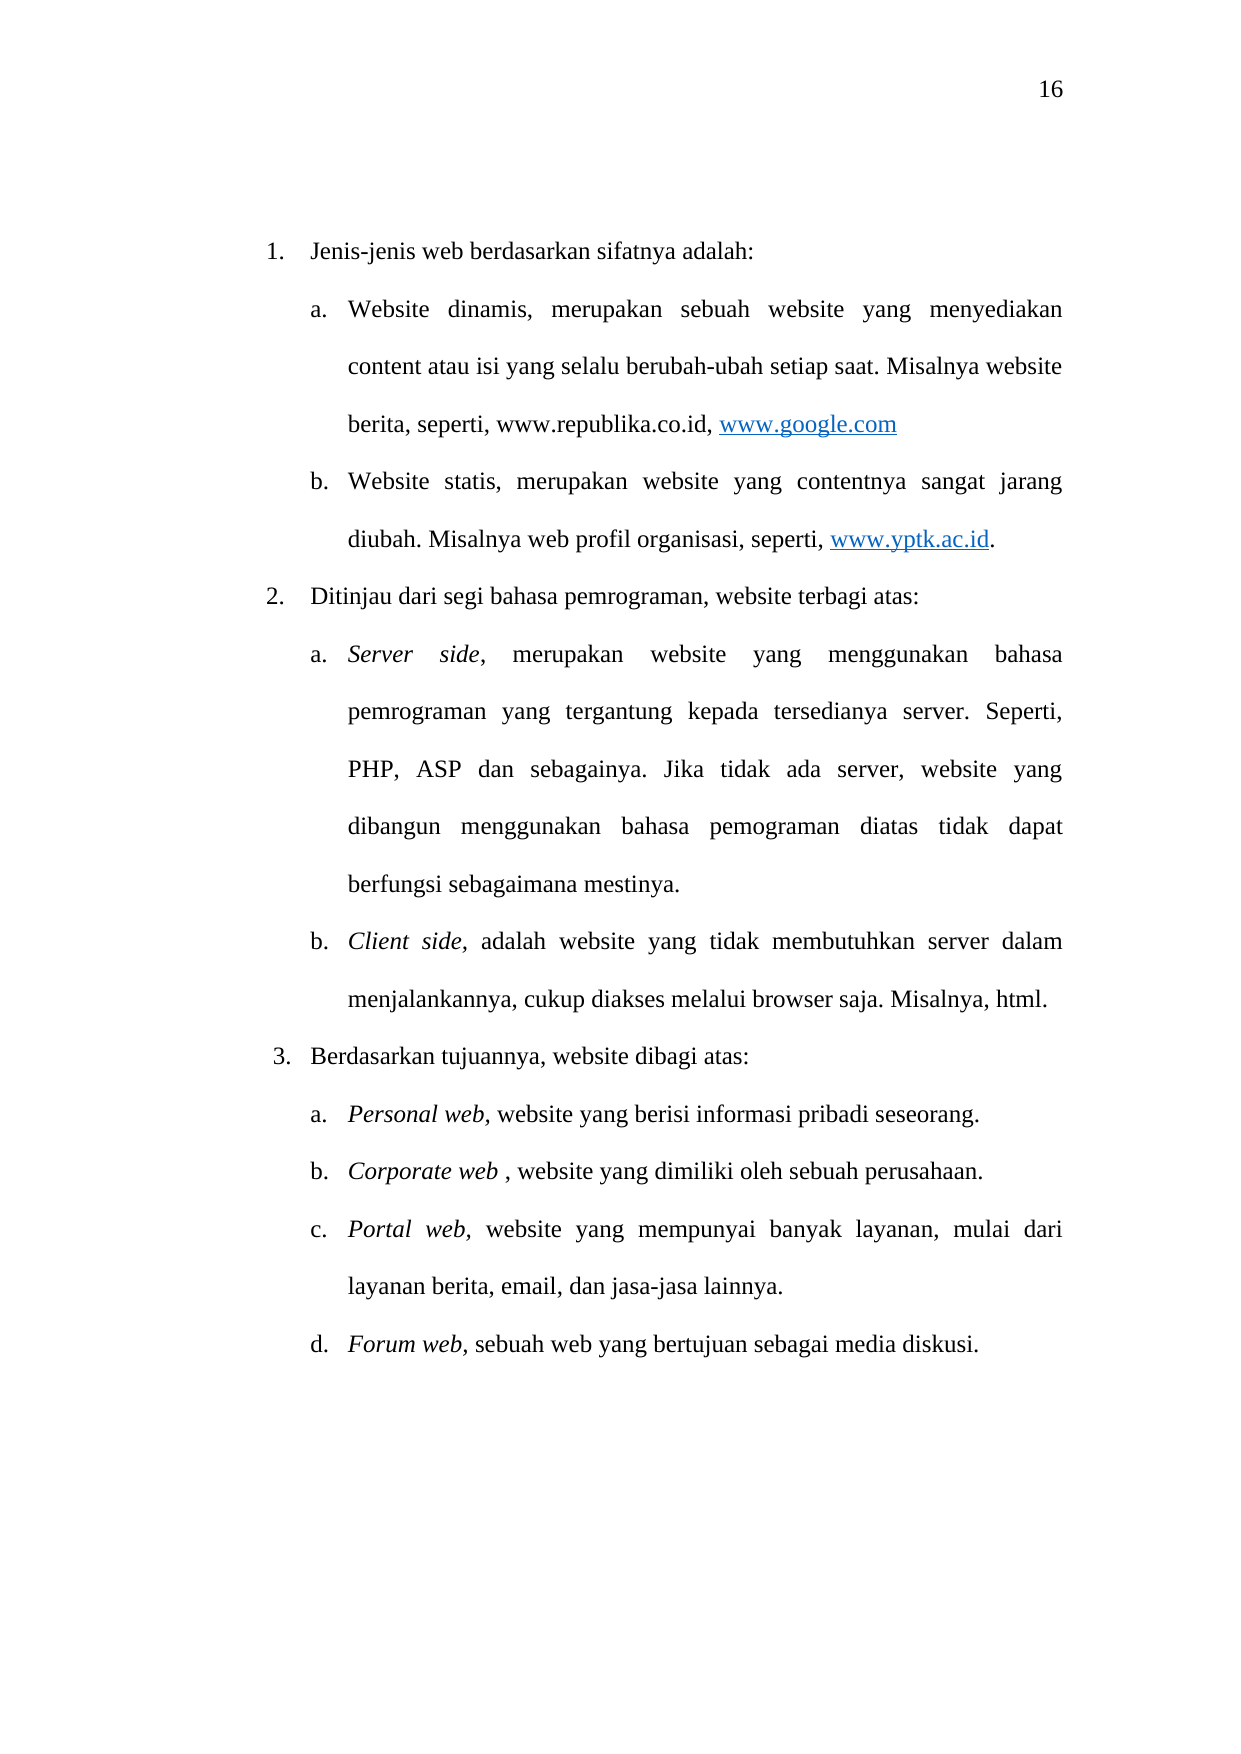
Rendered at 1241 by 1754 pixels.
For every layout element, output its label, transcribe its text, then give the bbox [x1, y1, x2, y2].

list Server side, merupakan website yang menggunakan bahasa pemrograman yang tergantung kepada tersedianya server. Seperti, PHP, ASP dan sebagainya. Jika tidak ada server, website yang dibangun menggunakan bahasa pemograman diatas tidak dapat berfungsi sebagaimana mestinya. [310, 639, 1063, 897]
list Portal web, website yang mempunyai banyak layanan, mulai dari layanan berita, email, dan jasa-jasa lainnya. [310, 1214, 1063, 1300]
list Website statis, merupakan website yang contentnya sangat jarang diubah. Misalnya web profil organisasi, seperti, www.yptk.ac.id. [310, 466, 1063, 552]
list Client side, adalah website yang tidak membutuhkan server dalam menjalankannya, cukup diakses melalui browser saja. Misalnya, html. [310, 926, 1063, 1012]
list Personal web, website yang berisi informasi pribadi seseorang. [310, 1099, 1063, 1127]
list Berdasarkan tujuannya, website dibagi atas: [273, 1041, 1063, 1070]
list Jenis-jenis web berdasarkan sifatnya adalah: [266, 236, 1063, 265]
list Website dinamis, merupakan sebuah website yang menyediakan content atau isi yang selalu berubah-ubah setiap saat. Misalnya website berita, seperti, www.republika.co.id, www.google.com [310, 294, 1063, 437]
list Forum web, sebuah web yang bertujuan sebagai media diskusi. [310, 1329, 1063, 1357]
list Ditinjau dari segi bahasa pemrograman, website terbagi atas: [266, 581, 1063, 610]
list Corporate web , website yang dimiliki oleh sebuah perusahaan. [310, 1156, 1063, 1185]
